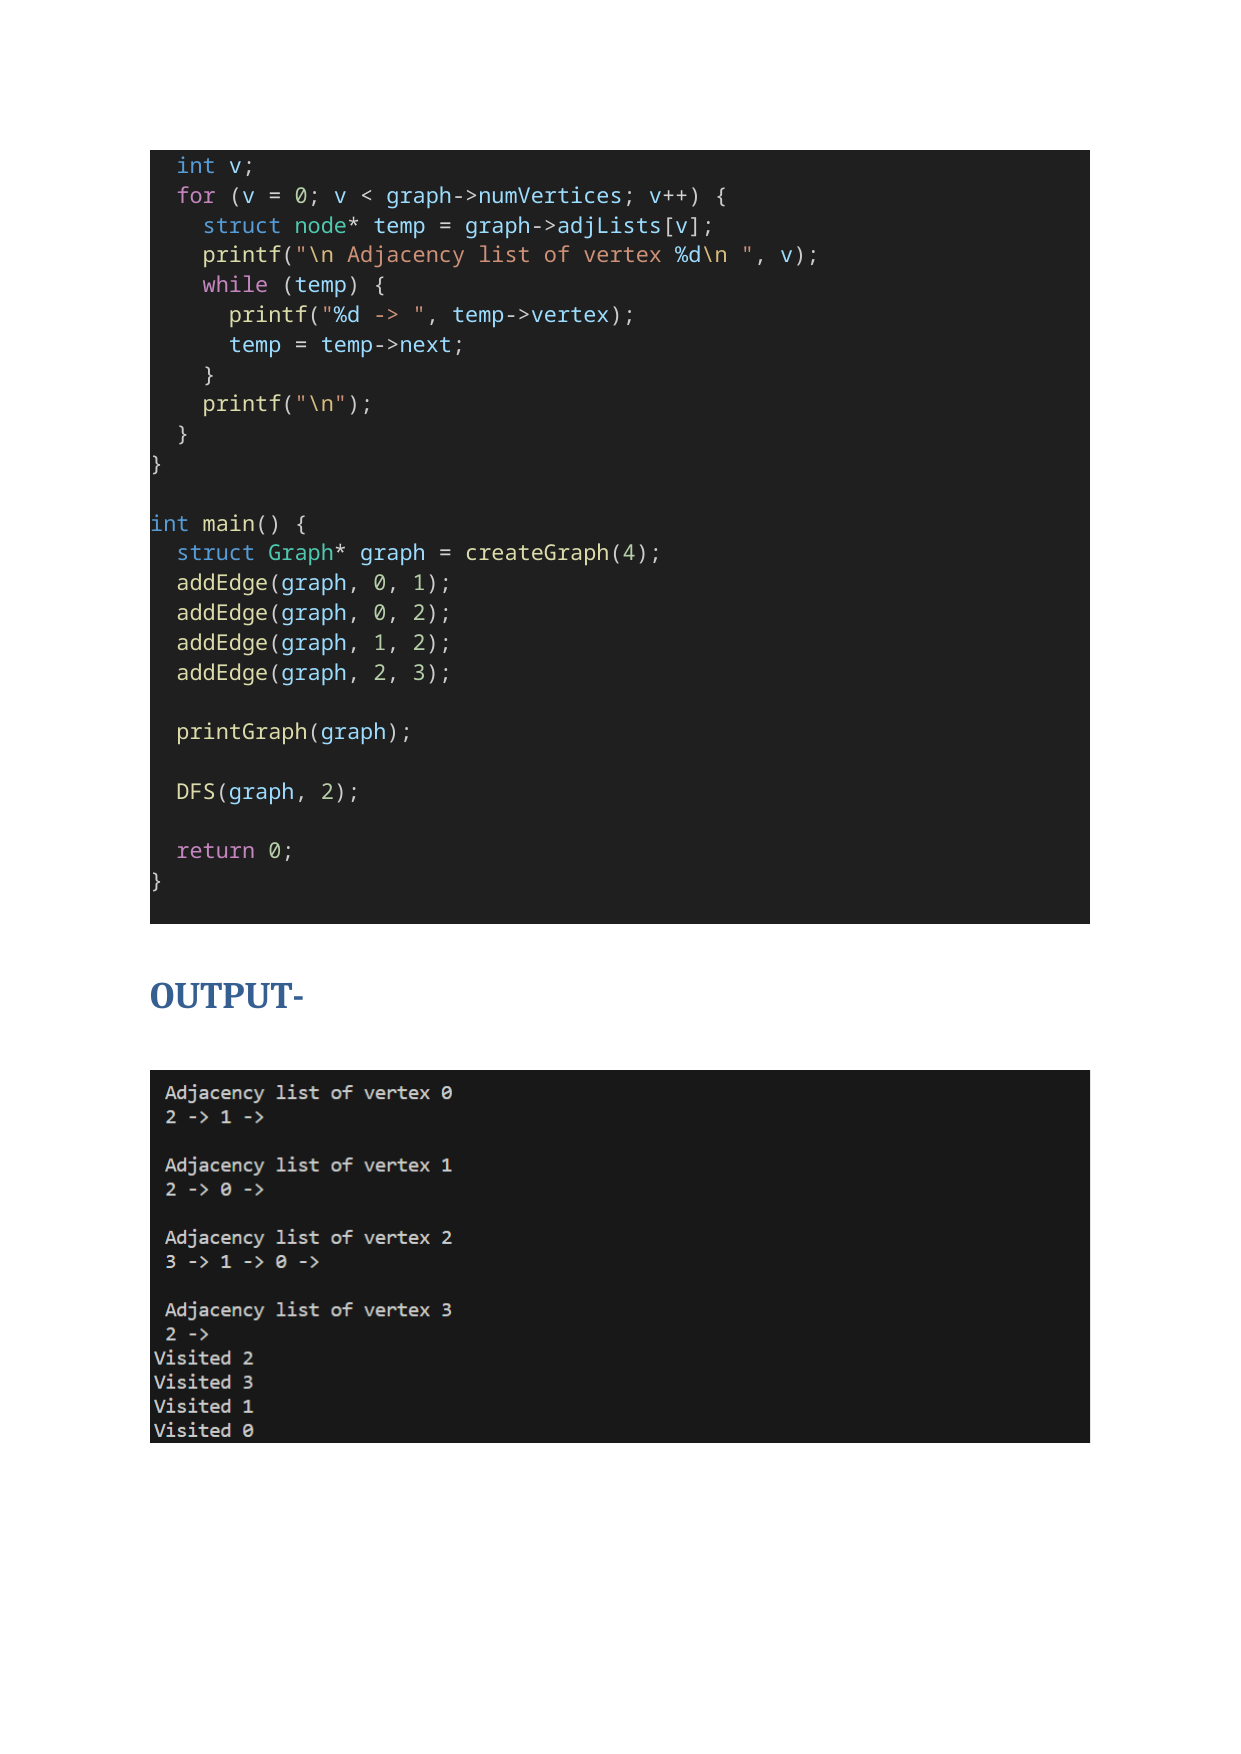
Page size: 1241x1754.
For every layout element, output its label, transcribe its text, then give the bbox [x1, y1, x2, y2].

text int v; [150, 150, 1090, 180]
text int main() { [150, 507, 1090, 537]
text addEdge(graph, 0, 1); [150, 567, 1090, 597]
picture [150, 1070, 1091, 1443]
text } [150, 865, 1090, 895]
text struct node* temp = graph->adjLists[v]; [150, 209, 1090, 239]
text } [150, 418, 1090, 448]
text printf("\n Adjacency list of vertex %d\n ", v); [150, 239, 1090, 269]
text struct Graph* graph = createGraph(4); [150, 537, 1090, 567]
text return 0; [150, 835, 1090, 865]
text while (temp) { [150, 269, 1090, 299]
text } [150, 448, 1090, 478]
text printGraph(graph); [150, 716, 1090, 746]
text printf("\n"); [150, 388, 1090, 418]
text addEdge(graph, 2, 3); [150, 656, 1090, 686]
text DFS(graph, 2); [150, 776, 1090, 805]
text addEdge(graph, 1, 2); [150, 627, 1090, 656]
text printf("%d -> ", temp->vertex); [150, 299, 1090, 329]
text temp = temp->next; [150, 329, 1090, 358]
text for (v = 0; v < graph->numVertices; v++) { [150, 180, 1090, 209]
text addEdge(graph, 0, 2); [150, 597, 1090, 627]
text } [150, 358, 1090, 388]
subtitle OUTPUT- [150, 974, 1090, 1018]
